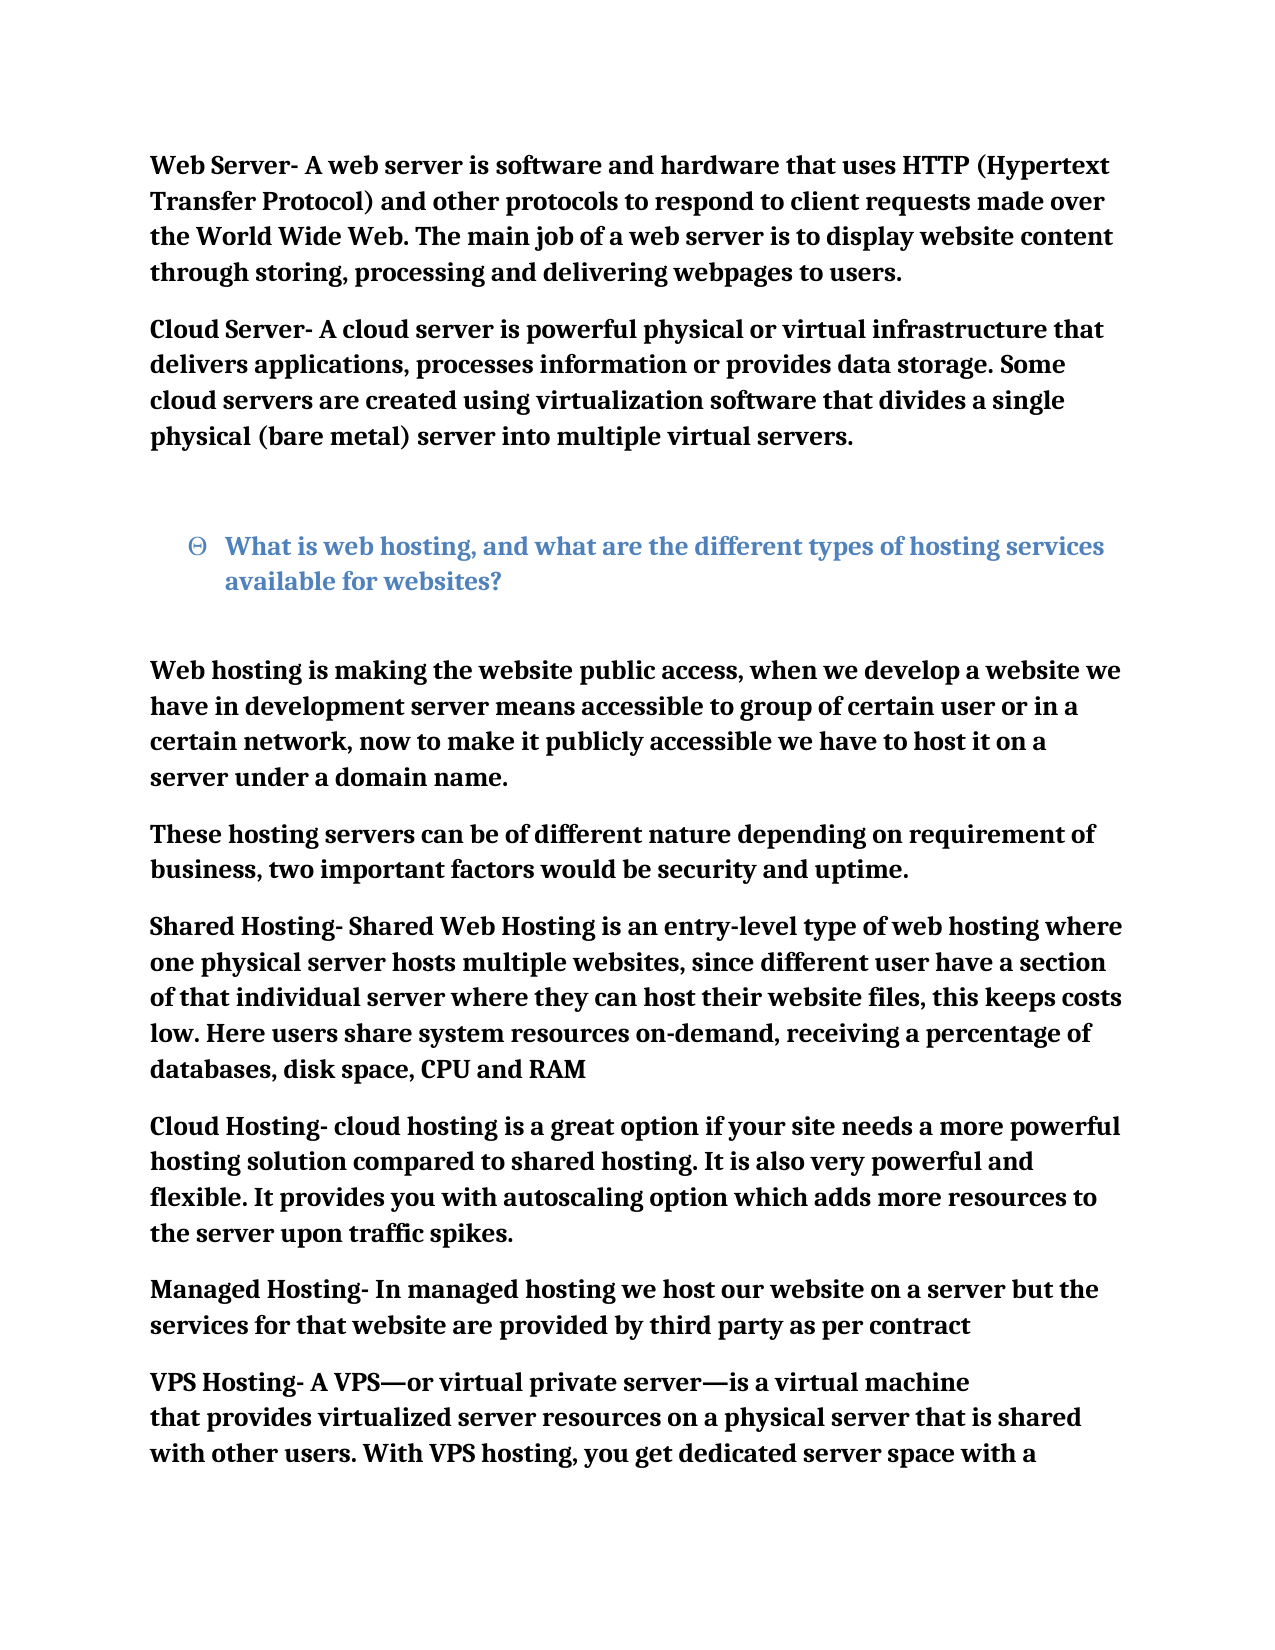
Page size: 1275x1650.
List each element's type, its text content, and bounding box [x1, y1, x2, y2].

subtitle What is web hosting, and what are the different types of hosting services available for websites? [187, 531, 1125, 597]
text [150, 1367, 1125, 1469]
text Shared Hosting- Shared Web Hosting is an entry-level type of web hosting where one physical server hosts multiple websites, since different user have a section of that individual server where they can host their website files, this keeps costs low. Here users share system resources on-demand, receiving a percentage of databases, disk space, CPU and RAM [150, 911, 1125, 1085]
text Cloud Hosting- cloud hosting is a great option if your site needs a more powerful hosting solution compared to shared hosting. It is also very powerful and flexible. It provides you with autoscaling option which adds more resources to the server upon traffic spikes. [150, 1111, 1125, 1249]
text Managed Hosting- In managed hosting we host our website on a server but the services for that website are provided by third party as per contract [150, 1274, 1125, 1341]
text Web hosting is making the website public access, when we develop a website we have in development server means accessible to group of certain user or in a certain network, now to make it publicly accessible we have to host it on a server under a domain name. [150, 655, 1125, 793]
text Cloud Server- A cloud server is powerful physical or virtual infrastructure that delivers applications, processes information or provides data storage. Some cloud servers are created using virtualization software that divides a single physical (bare metal) server into multiple virtual servers. [150, 314, 1125, 452]
text These hosting servers can be of different nature depending on requirement of business, two important factors would be security and uptime. [150, 819, 1125, 886]
text Web Server- A web server is software and hardware that uses HTTP (Hypertext Transfer Protocol) and other protocols to respond to client requests made over the World Wide Web. The main job of a web server is to display website content through storing, processing and delivering webpages to users. [150, 150, 1125, 288]
